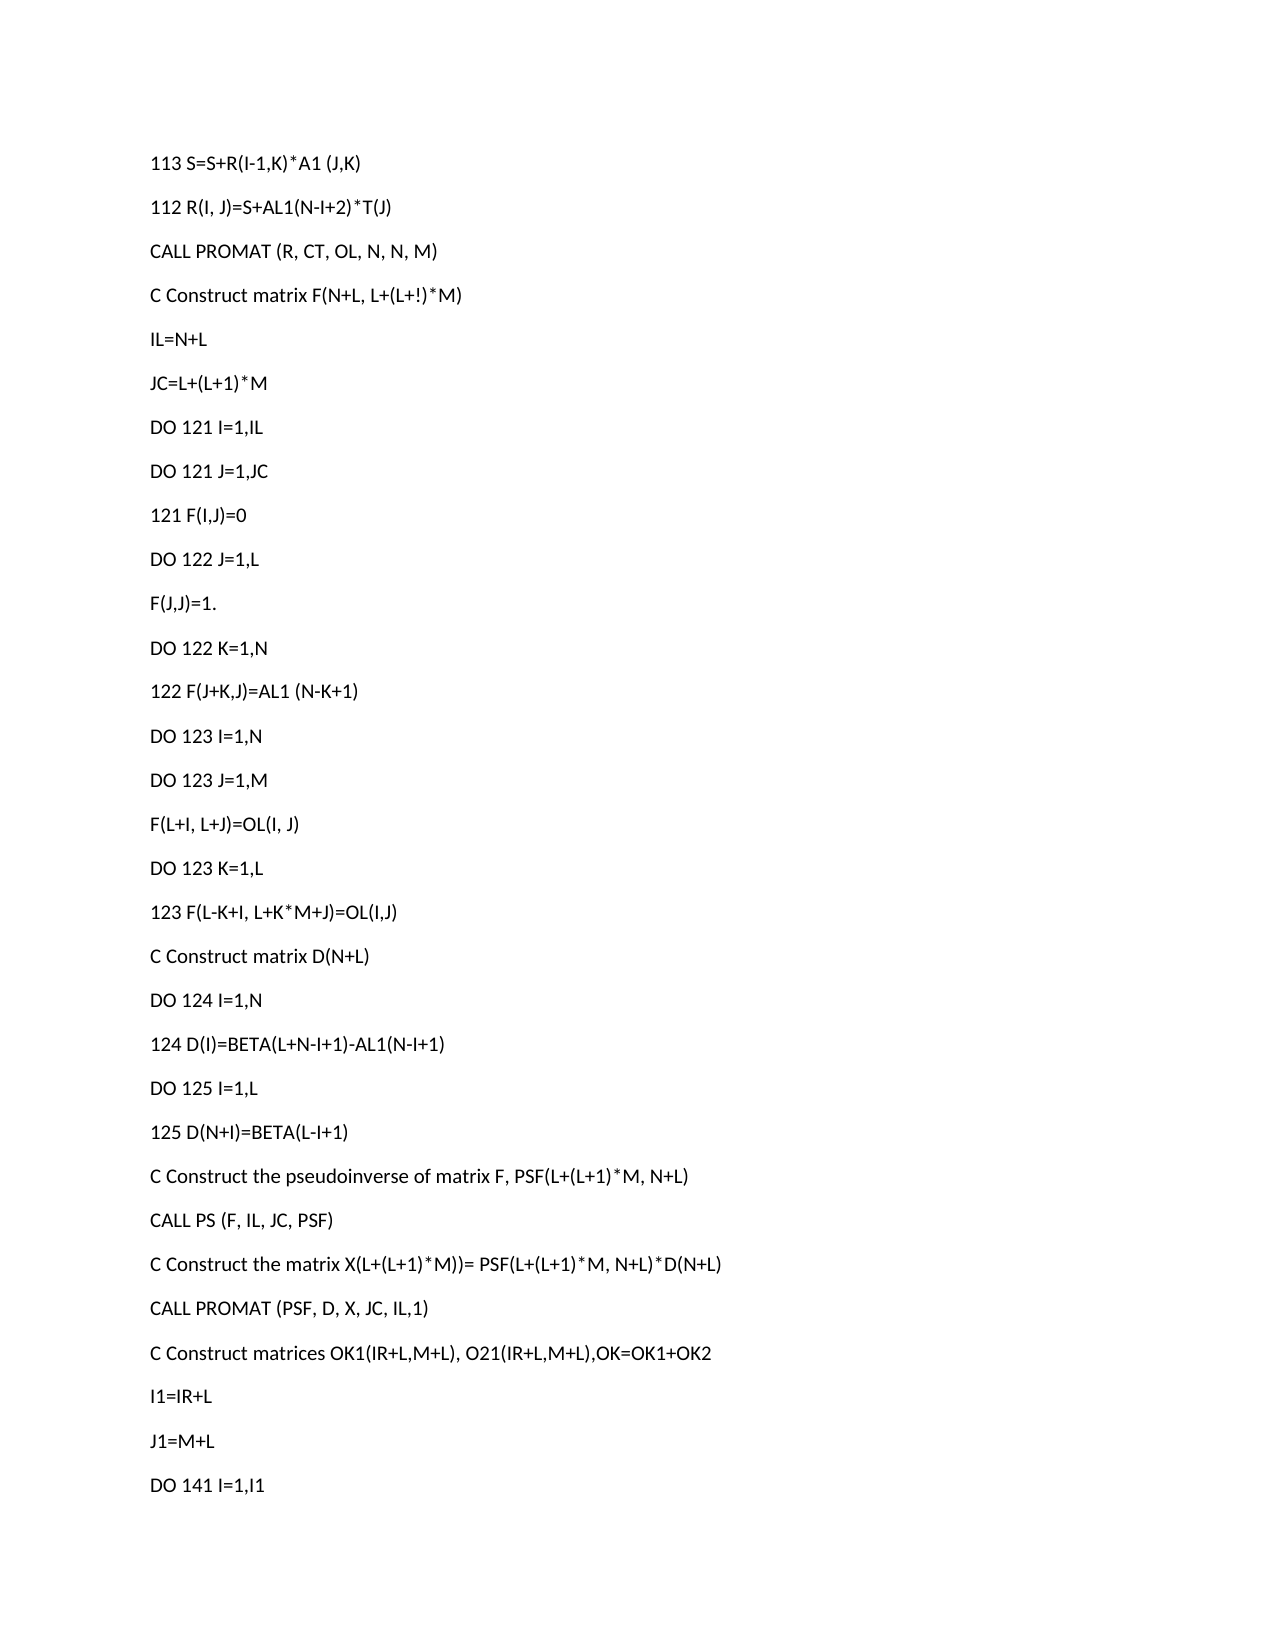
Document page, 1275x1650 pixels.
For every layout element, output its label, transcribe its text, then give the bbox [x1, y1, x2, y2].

text DO 123 K=1,L [150, 855, 1125, 880]
text IL=N+L [150, 326, 1125, 352]
text DO 123 J=1,M [150, 767, 1125, 792]
text C Construct matrices OK1(IR+L,M+L), O21(IR+L,M+L),OK=OK1+OK2 [150, 1340, 1125, 1365]
text DO 125 I=1,L [150, 1075, 1125, 1101]
text C Construct matrix F(N+L, L+(L+!)*M) [150, 282, 1125, 308]
text DO 122 J=1,L [150, 547, 1125, 572]
text C Construct the pseudoinverse of matrix F, PSF(L+(L+1)*M, N+L) [150, 1163, 1125, 1189]
text DO 122 K=1,N [150, 635, 1125, 660]
text DO 141 I=1,I1 [150, 1472, 1125, 1497]
text CALL PS (F, IL, JC, PSF) [150, 1207, 1125, 1233]
text 113 S=S+R(I-1,K)*A1 (J,K) [150, 150, 1125, 175]
text 125 D(N+I)=BETA(L-I+1) [150, 1119, 1125, 1145]
text I1=IR+L [150, 1384, 1125, 1409]
text F(J,J)=1. [150, 591, 1125, 616]
text 123 F(L-K+I, L+K*M+J)=OL(I,J) [150, 899, 1125, 924]
text C Construct matrix D(N+L) [150, 943, 1125, 968]
text JC=L+(L+1)*M [150, 370, 1125, 396]
text DO 123 I=1,N [150, 723, 1125, 748]
text 124 D(I)=BETA(L+N-I+1)-AL1(N-I+1) [150, 1031, 1125, 1057]
text 121 F(I,J)=0 [150, 502, 1125, 528]
text 112 R(I, J)=S+AL1(N-I+2)*T(J) [150, 194, 1125, 219]
text DO 121 I=1,IL [150, 414, 1125, 440]
text DO 124 I=1,N [150, 987, 1125, 1013]
text C Construct the matrix X(L+(L+1)*M))= PSF(L+(L+1)*M, N+L)*D(N+L) [150, 1252, 1125, 1277]
text F(L+I, L+J)=OL(I, J) [150, 811, 1125, 836]
text 122 F(J+K,J)=AL1 (N-K+1) [150, 679, 1125, 704]
text CALL PROMAT (PSF, D, X, JC, IL,1) [150, 1296, 1125, 1321]
text DO 121 J=1,JC [150, 458, 1125, 484]
text CALL PROMAT (R, CT, OL, N, N, M) [150, 238, 1125, 263]
text J1=M+L [150, 1428, 1125, 1453]
